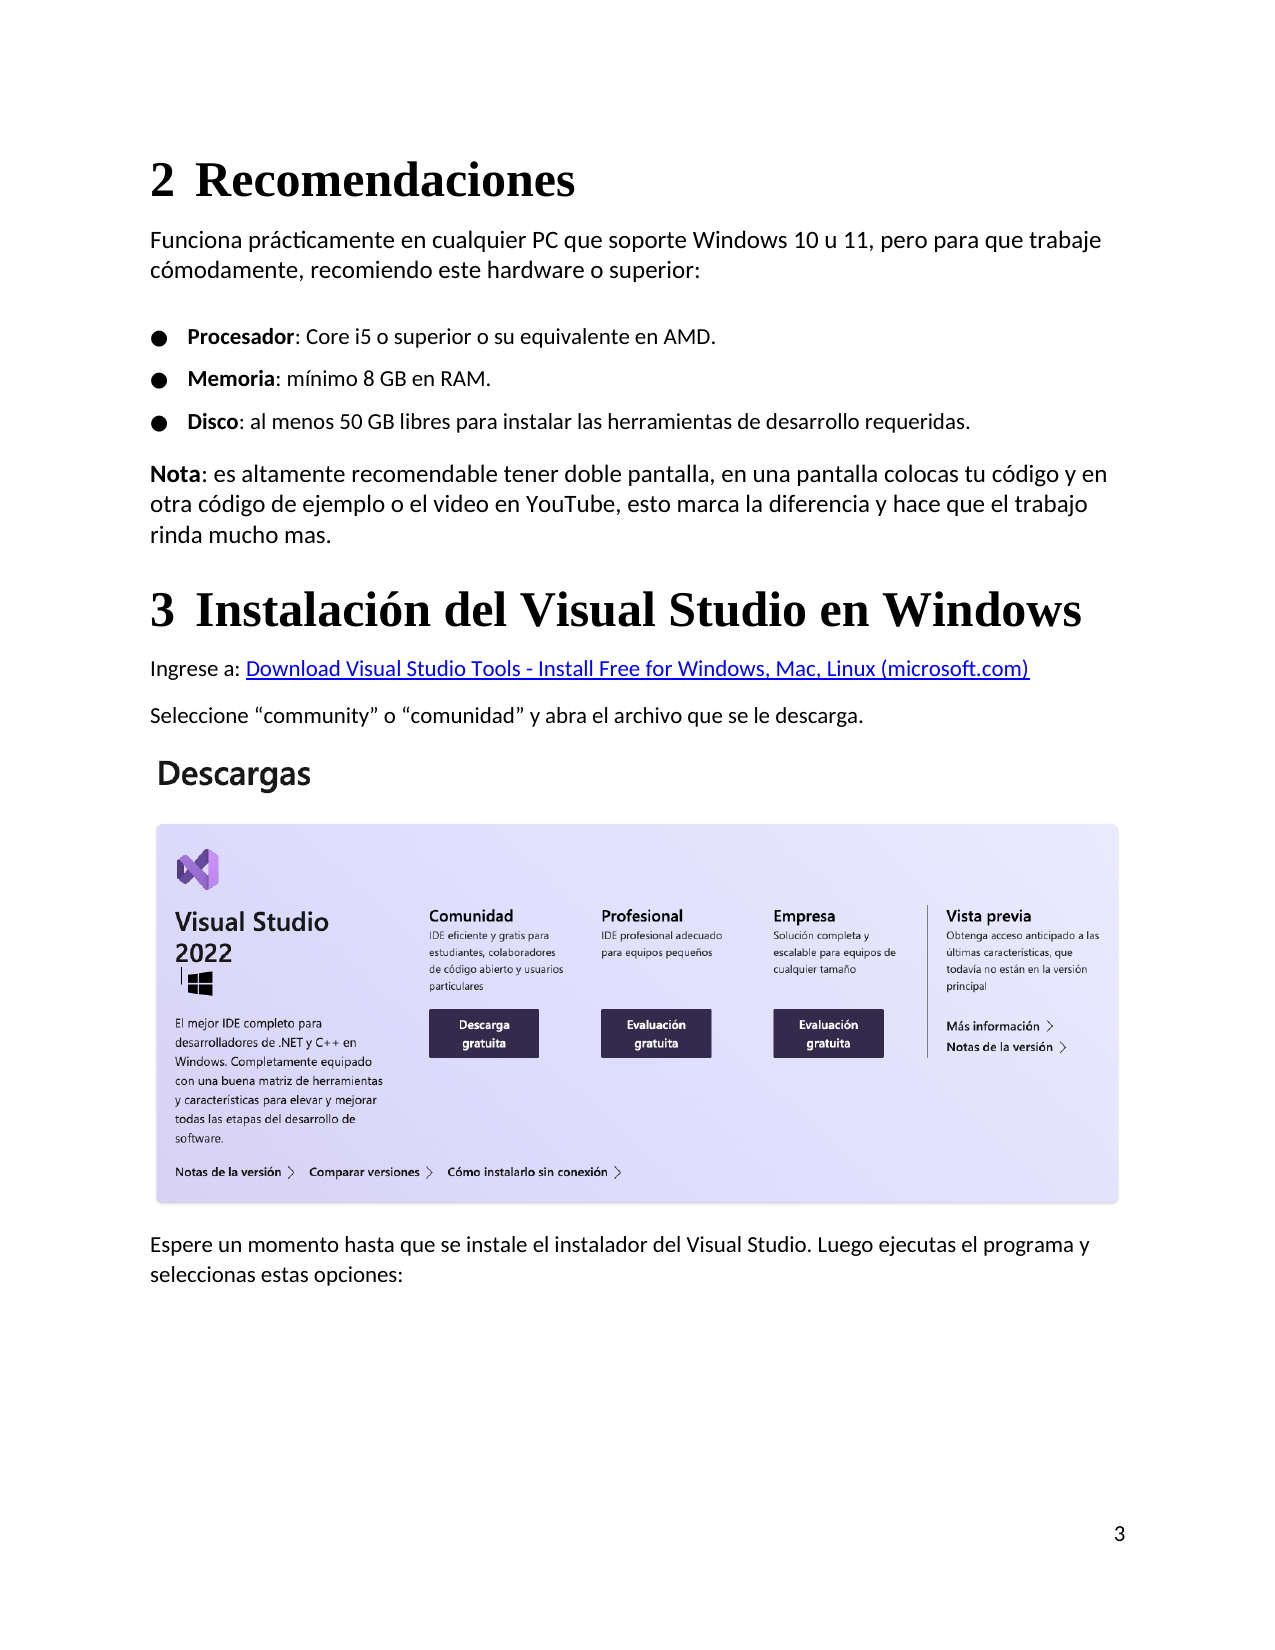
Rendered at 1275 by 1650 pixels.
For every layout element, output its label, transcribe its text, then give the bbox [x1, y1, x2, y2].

list Procesador: Core i5 o superior o su equivalente en AMD. [150, 313, 1125, 356]
text Seleccione “community” o “comunidad” y abra el archivo que se le descarga. [150, 701, 1125, 729]
subtitle Instalación del Visual Studio en Windows [150, 580, 1125, 638]
text Ingrese a: Download Visual Studio Tools - Install Free for Windows, Mac, Linux (microsoft.com) [150, 654, 1125, 682]
text Funciona prácticamente en cualquier PC que soporte Windows 10 u 11, pero para que trabaje cómodamente, recomiendo este hardware o superior: [150, 224, 1125, 313]
picture [150, 748, 1125, 1212]
text Espere un momento hasta que se instale el instalador del Visual Studio. Luego ejecutas el programa y seleccionas estas opciones: [150, 1230, 1125, 1288]
list Memoria: mínimo 8 GB en RAM. [150, 356, 1125, 399]
text Nota: es altamente recomendable tener doble pantalla, en una pantalla colocas tu código y en otra código de ejemplo o el video en YouTube, esto marca la diferencia y hace que el trabajo rinda mucho mas. [150, 458, 1125, 549]
list Disco: al menos 50 GB libres para instalar las herramientas de desarrollo requeridas. [150, 399, 1125, 441]
subtitle Recomendaciones [150, 150, 1125, 207]
